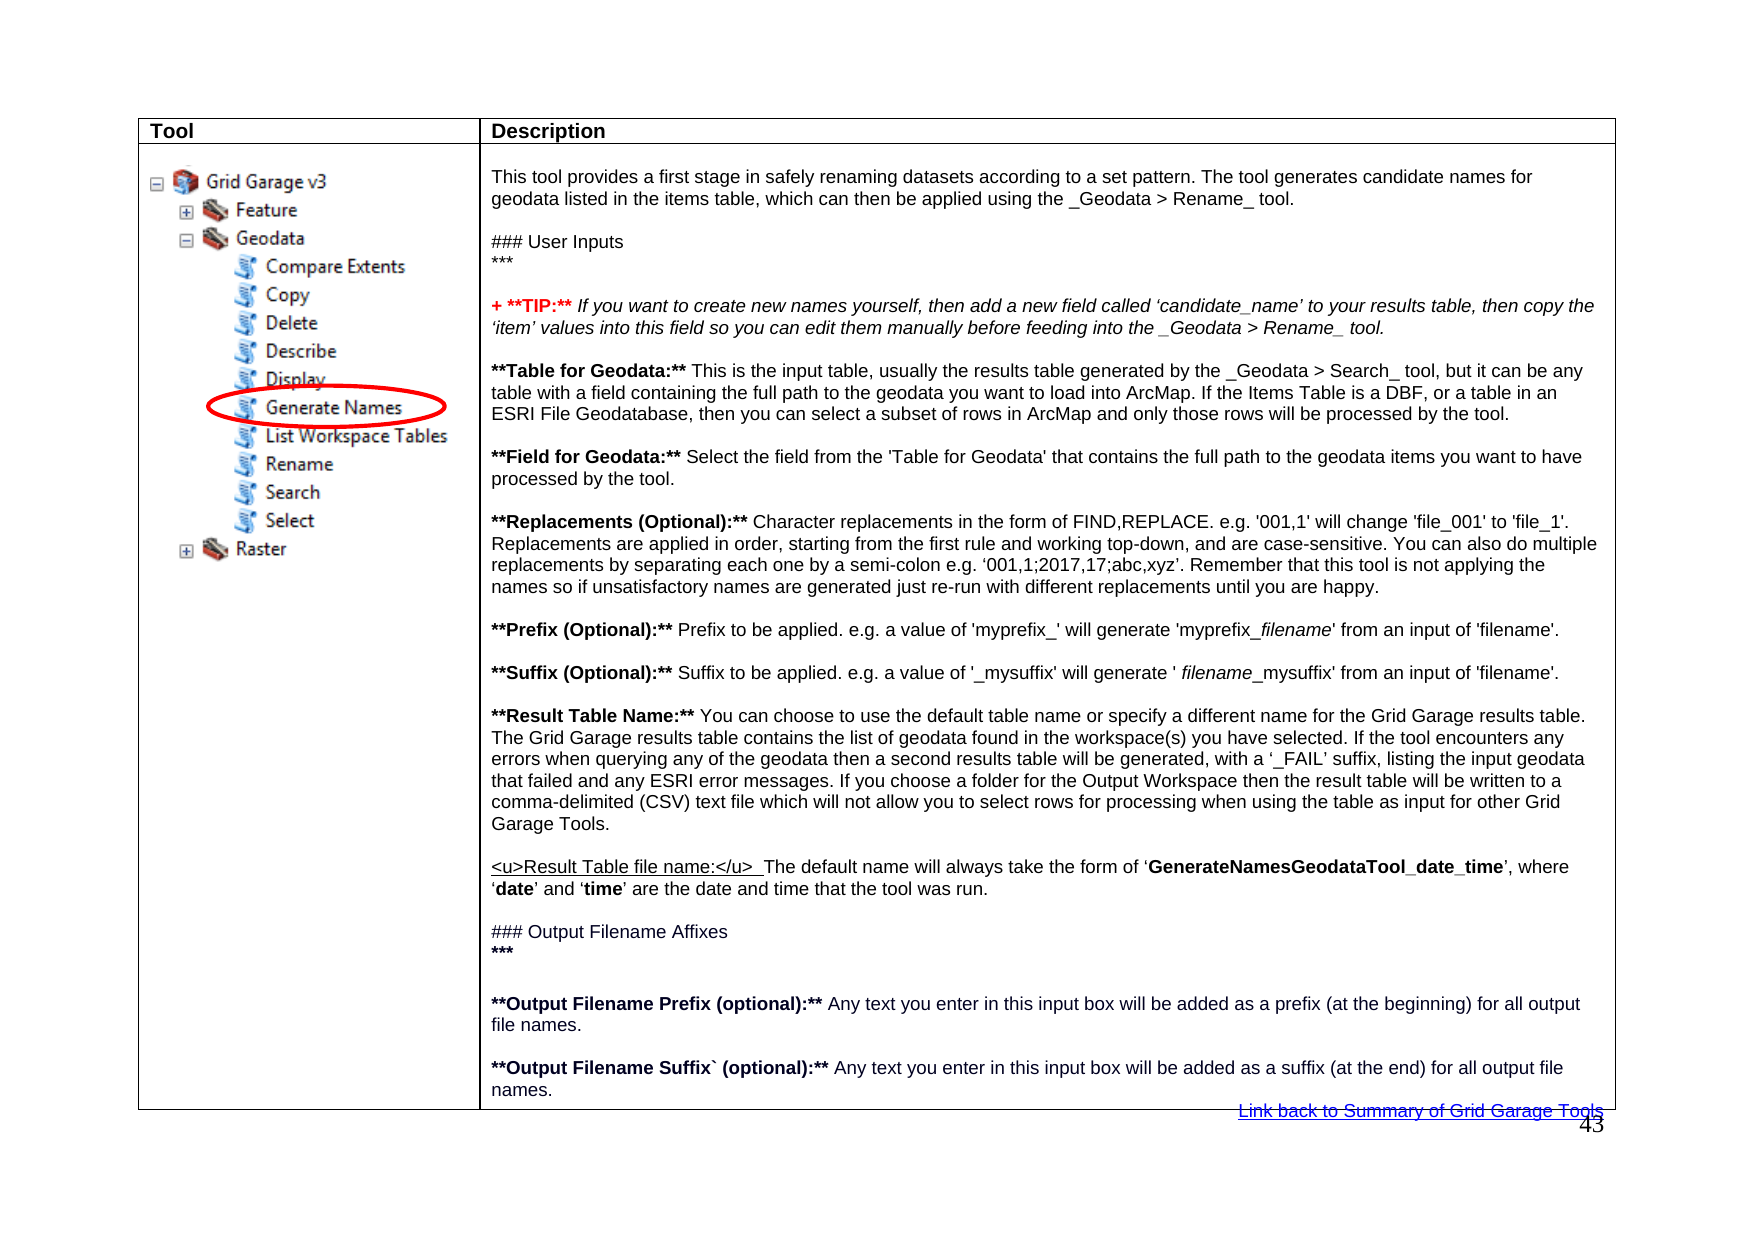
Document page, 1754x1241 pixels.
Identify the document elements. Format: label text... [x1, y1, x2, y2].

table_header Description [481, 119, 1615, 143]
table_header Tool [139, 119, 479, 143]
table_cell This tool provides a first stage in safely renaming datasets according to a set pattern. The tool generates candidate names for geodata listed in the items table, which can then be applied using the _Geodata > Rename_ tool. ### User Inputs *** + **TIP:** If you want to create new names yourself, then add a new field called ‘candidate_name’ to your results table, then copy the ‘item’ values into this field so you can edit them manually before feeding into the _Geodata > Rename_ tool. **Table for Geodata:** This is the input table, usually the results table generated by the _Geodata > Search_ tool, but it can be any table with a field containing the full path to the geodata you want to load into ArcMap. If the Items Table is a DBF, or a table in an ESRI File Geodatabase, then you can select a subset of rows in ArcMap and only those rows will be processed by the tool. **Field for Geodata:** Select the field from the 'Table for Geodata' that contains the full path to the geodata items you want to have processed by the tool. **Replacements (Optional):** Character replacements in the form of FIND,REPLACE. e.g. '001,1' will change 'file_001' to 'file_1'. Replacements are applied in order, starting from the first rule and working top-down, and are case-sensitive. You can also do multiple replacements by separating each one by a semi-colon e.g. ‘001,1;2017,17;abc,xyz’. Remember that this tool is not applying the names so if unsatisfactory names are generated just re-run with different replacements until you are happy. **Prefix (Optional):** Prefix to be applied. e.g. a value of 'myprefix_' will generate 'myprefix_filename' from an input of 'filename'. **Suffix (Optional):** Suffix to be applied. e.g. a value of '_mysuffix' will generate ' filename_mysuffix' from an input of 'filename'. **Result Table Name:** You can choose to use the default table name or specify a different name for the Grid Garage results table. The Grid Garage results table contains the list of geodata found in the workspace(s) you have selected. If the tool encounters any errors when querying any of the geodata then a second results table will be generated, with a ‘_FAIL’ suffix, listing the input geodata that failed and any ESRI error messages. If you choose a folder for the Output Workspace then the result table will be written to a comma-delimited (CSV) text file which will not allow you to select rows for processing when using the table as input for other Grid Garage Tools. <u>Result Table file name:</u> The default name will always take the form of ‘GenerateNamesGeodataTool_date_time’, where ‘date’ and ‘time’ are the date and time that the tool was run. ### Output Filename Affixes *** **Output Filename Prefix (optional):** Any text you enter in this input box will be added as a prefix (at the beginning) for all output file names. **Output Filename Suffix` (optional):** Any text you enter in this input box will be added as a suffix (at the end) for all output file names. Link back to Summary of Grid Garage Tools [481, 144, 1615, 1109]
table_cell [139, 144, 479, 1109]
picture [150, 165, 468, 565]
